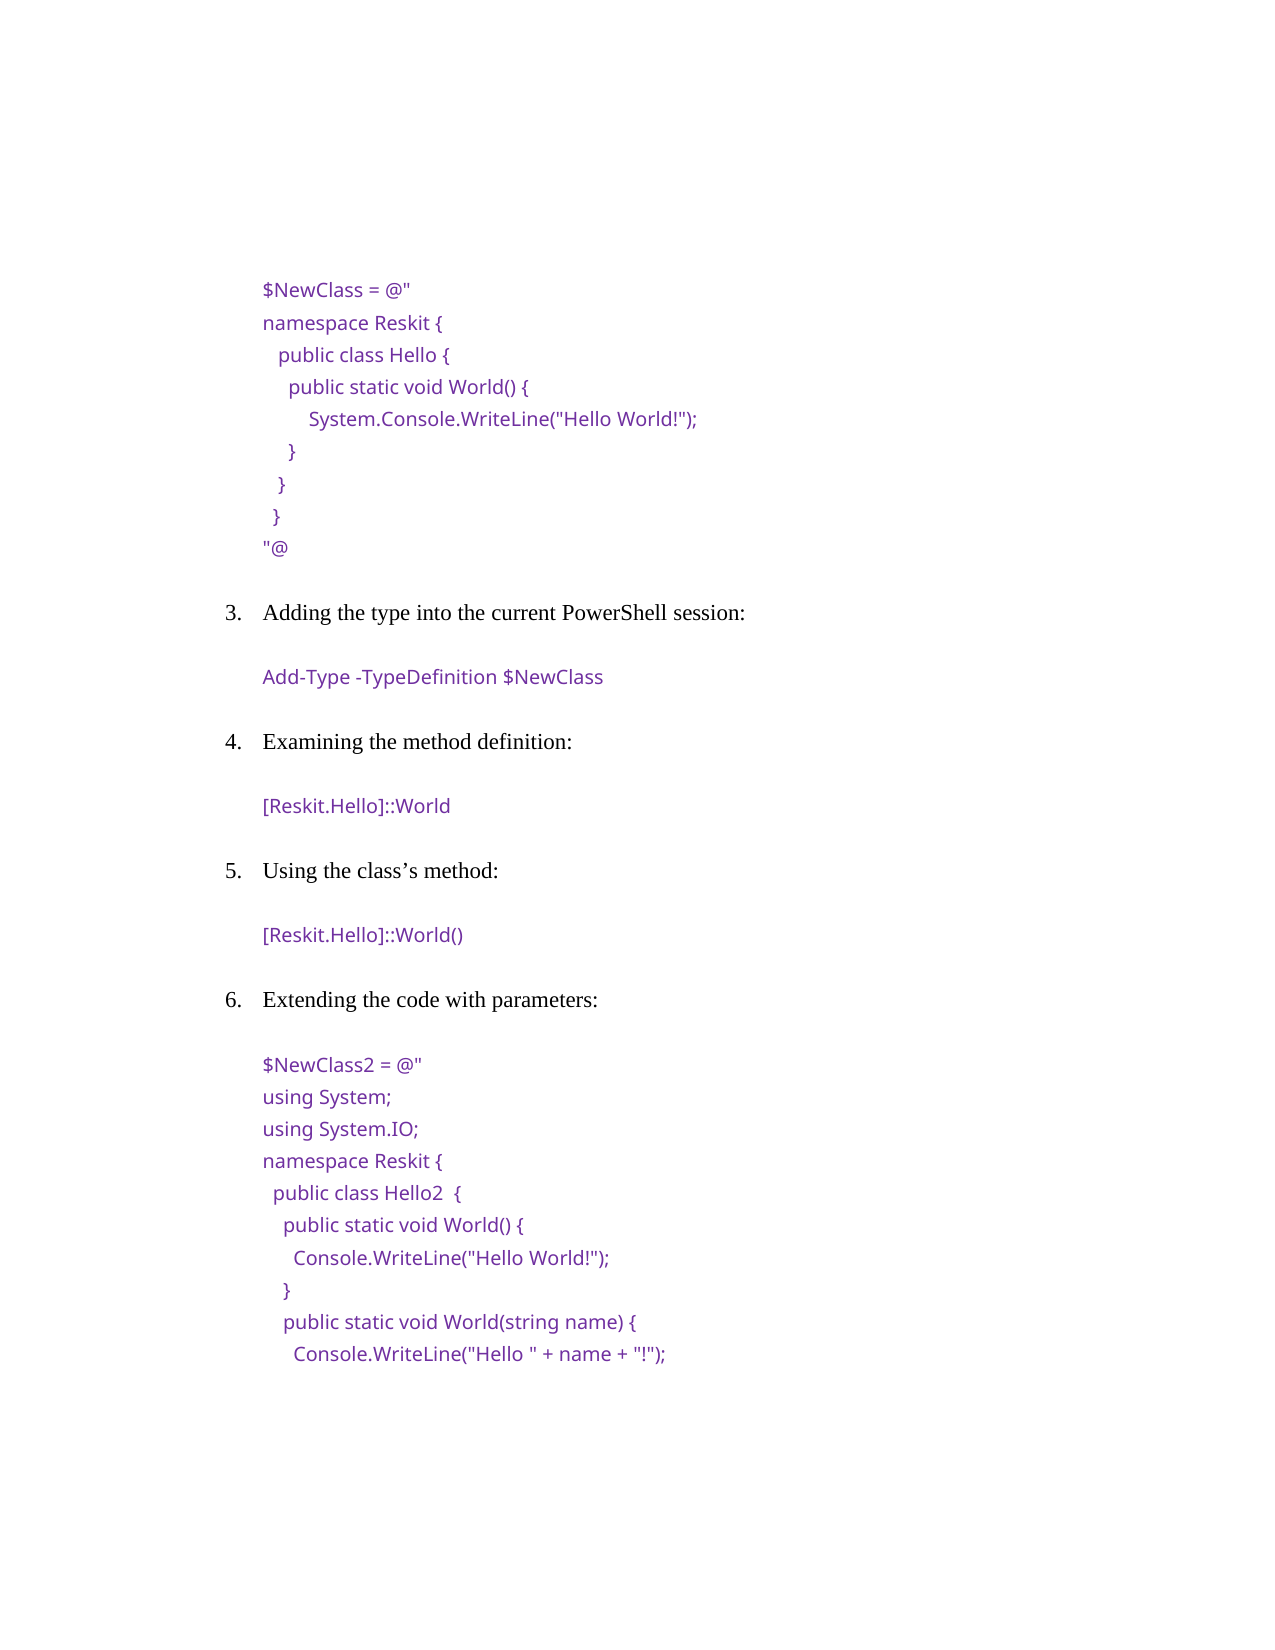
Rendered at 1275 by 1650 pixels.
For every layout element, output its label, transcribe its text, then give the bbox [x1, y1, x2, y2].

text namespace Reskit { [262, 1147, 1050, 1174]
text Console.WriteLine("Hello " + name + "!"); [262, 1341, 1050, 1367]
text $NewClass = @" [262, 277, 1050, 304]
text "@ [262, 534, 1050, 561]
text Extending the code with parameters: [225, 986, 1050, 1012]
text [Reskit.Hello]::World() [262, 922, 1050, 949]
text using System.IO; [262, 1115, 1050, 1142]
text Console.WriteLine("Hello World!"); [262, 1244, 1050, 1271]
text } [262, 502, 1050, 529]
text public static void World() { [262, 1212, 1050, 1239]
text using System; [262, 1083, 1050, 1110]
text Adding the type into the current PowerShell session: [225, 598, 1050, 625]
text System.Console.WriteLine("Hello World!"); [262, 405, 1050, 432]
text } [262, 1276, 1050, 1303]
text namespace Reskit { [262, 309, 1050, 336]
text Add-Type -TypeDefinition $NewClass [262, 663, 1050, 690]
text public static void World(string name) { [262, 1308, 1050, 1335]
text } [262, 438, 1050, 464]
text Using the class’s method: [225, 857, 1050, 883]
text } [262, 470, 1050, 497]
text Examining the method definition: [225, 728, 1050, 754]
text $NewClass2 = @" [262, 1051, 1050, 1078]
text public class Hello2 { [262, 1179, 1050, 1207]
text [Reskit.Hello]::World [262, 792, 1050, 819]
text public static void World() { [262, 373, 1050, 400]
text public class Hello { [262, 341, 1050, 368]
